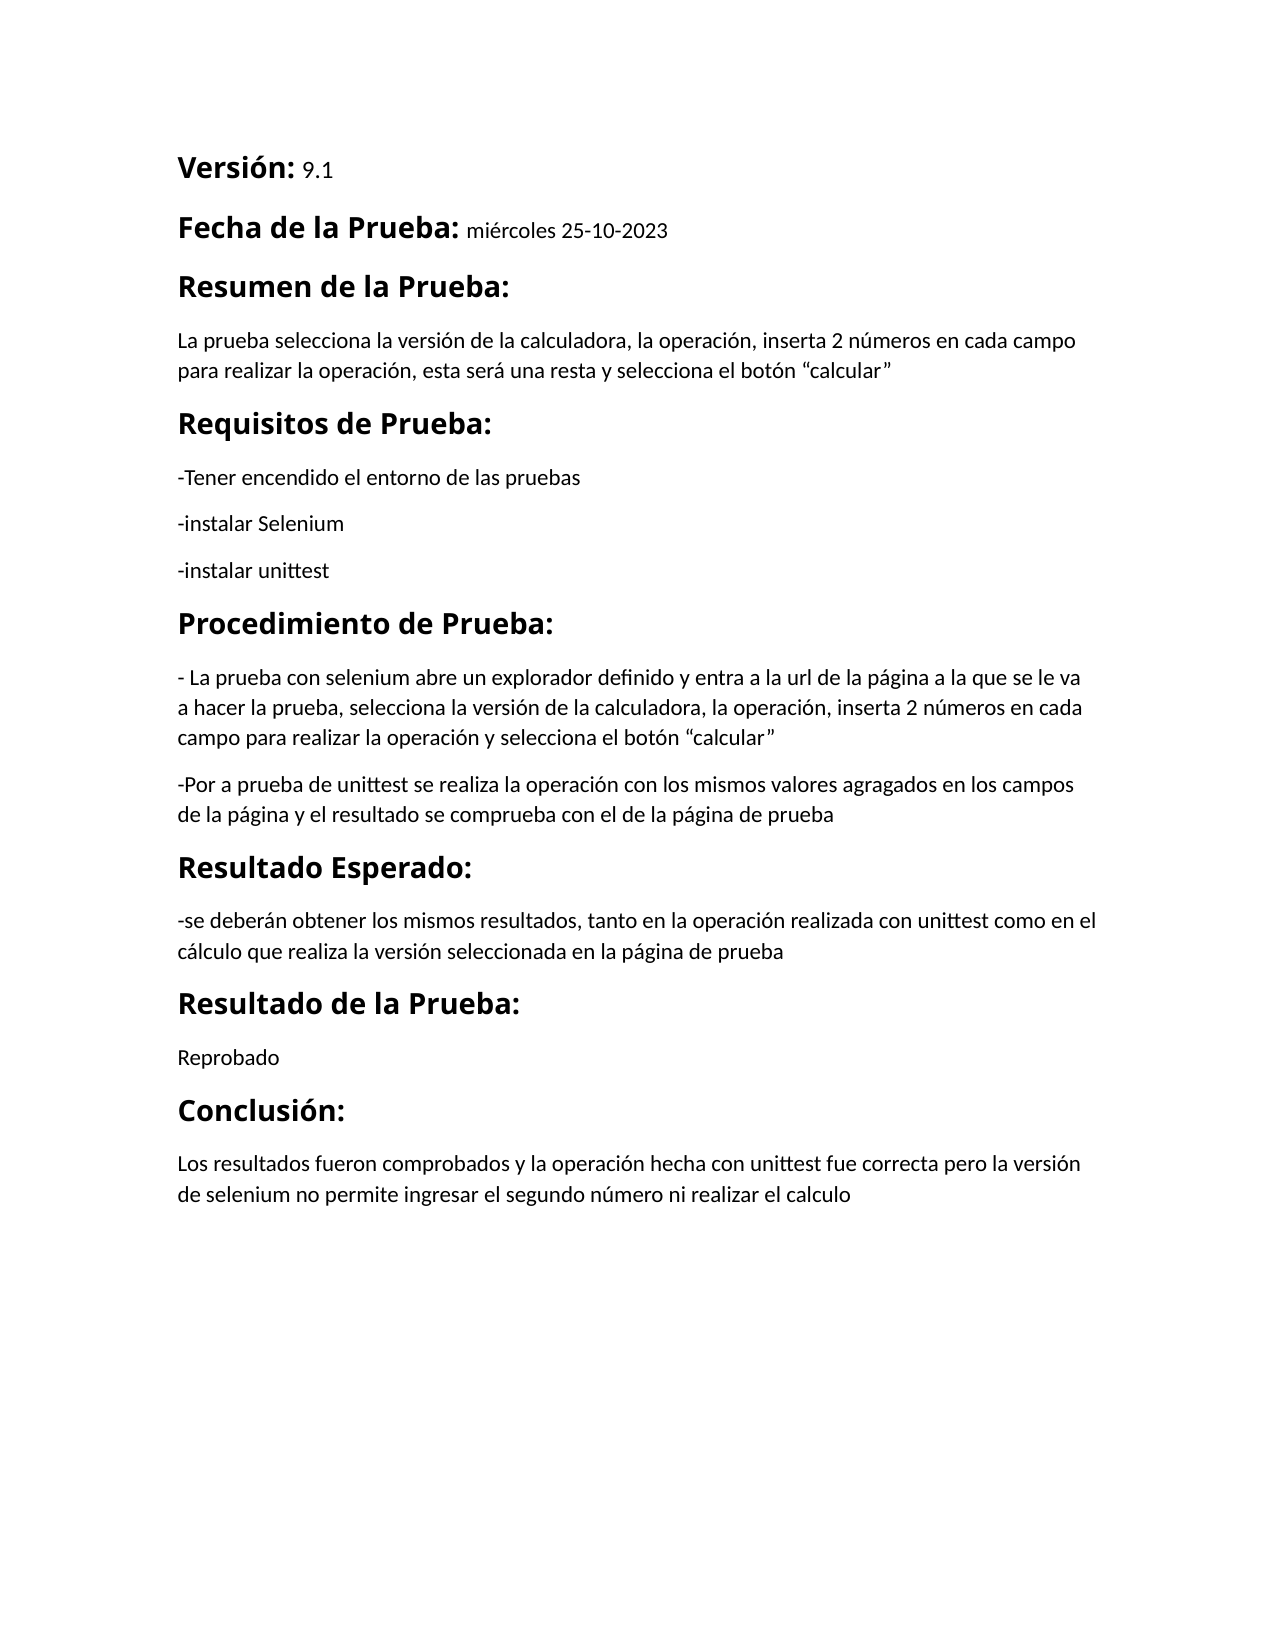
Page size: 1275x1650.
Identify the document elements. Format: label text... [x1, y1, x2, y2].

text Resultado de la Prueba: [177, 984, 1098, 1023]
text -se deberán obtener los mismos resultados, tanto en la operación realizada con unittest como en el cálculo que realiza la versión seleccionada en la página de prueba [177, 907, 1098, 965]
text Conclusión: [177, 1090, 1098, 1130]
text Reprobado [177, 1043, 1098, 1071]
text -instalar unittest [177, 556, 1098, 584]
text Procedimiento de Prueba: [177, 603, 1098, 643]
text Requisitos de Prueba: [177, 403, 1098, 443]
text -Tener encendido el entorno de las pruebas [177, 463, 1098, 491]
text Los resultados fueron comprobados y la operación hecha con unittest fue correcta pero la versión de selenium no permite ingresar el segundo número ni realizar el calculo [177, 1149, 1098, 1208]
text Resultado Esperado: [177, 847, 1098, 887]
text -instalar Selenium [177, 509, 1098, 537]
text - La prueba con selenium abre un explorador definido y entra a la url de la página a la que se le va a hacer la prueba, selecciona la versión de la calculadora, la operación, inserta 2 números en cada campo para realizar la operación y selecciona el botón “calcular” [177, 663, 1098, 751]
text Resumen de la Prueba: [177, 267, 1098, 306]
text Fecha de la Prueba: miércoles 25-10-2023 [177, 207, 1098, 247]
text La prueba selecciona la versión de la calculadora, la operación, inserta 2 números en cada campo para realizar la operación, esta será una resta y selecciona el botón “calcular” [177, 326, 1098, 384]
text -Por a prueba de unittest se realiza la operación con los mismos valores agragados en los campos de la página y el resultado se comprueba con el de la página de prueba [177, 770, 1098, 828]
text Versión: 9.1 [177, 148, 1098, 187]
